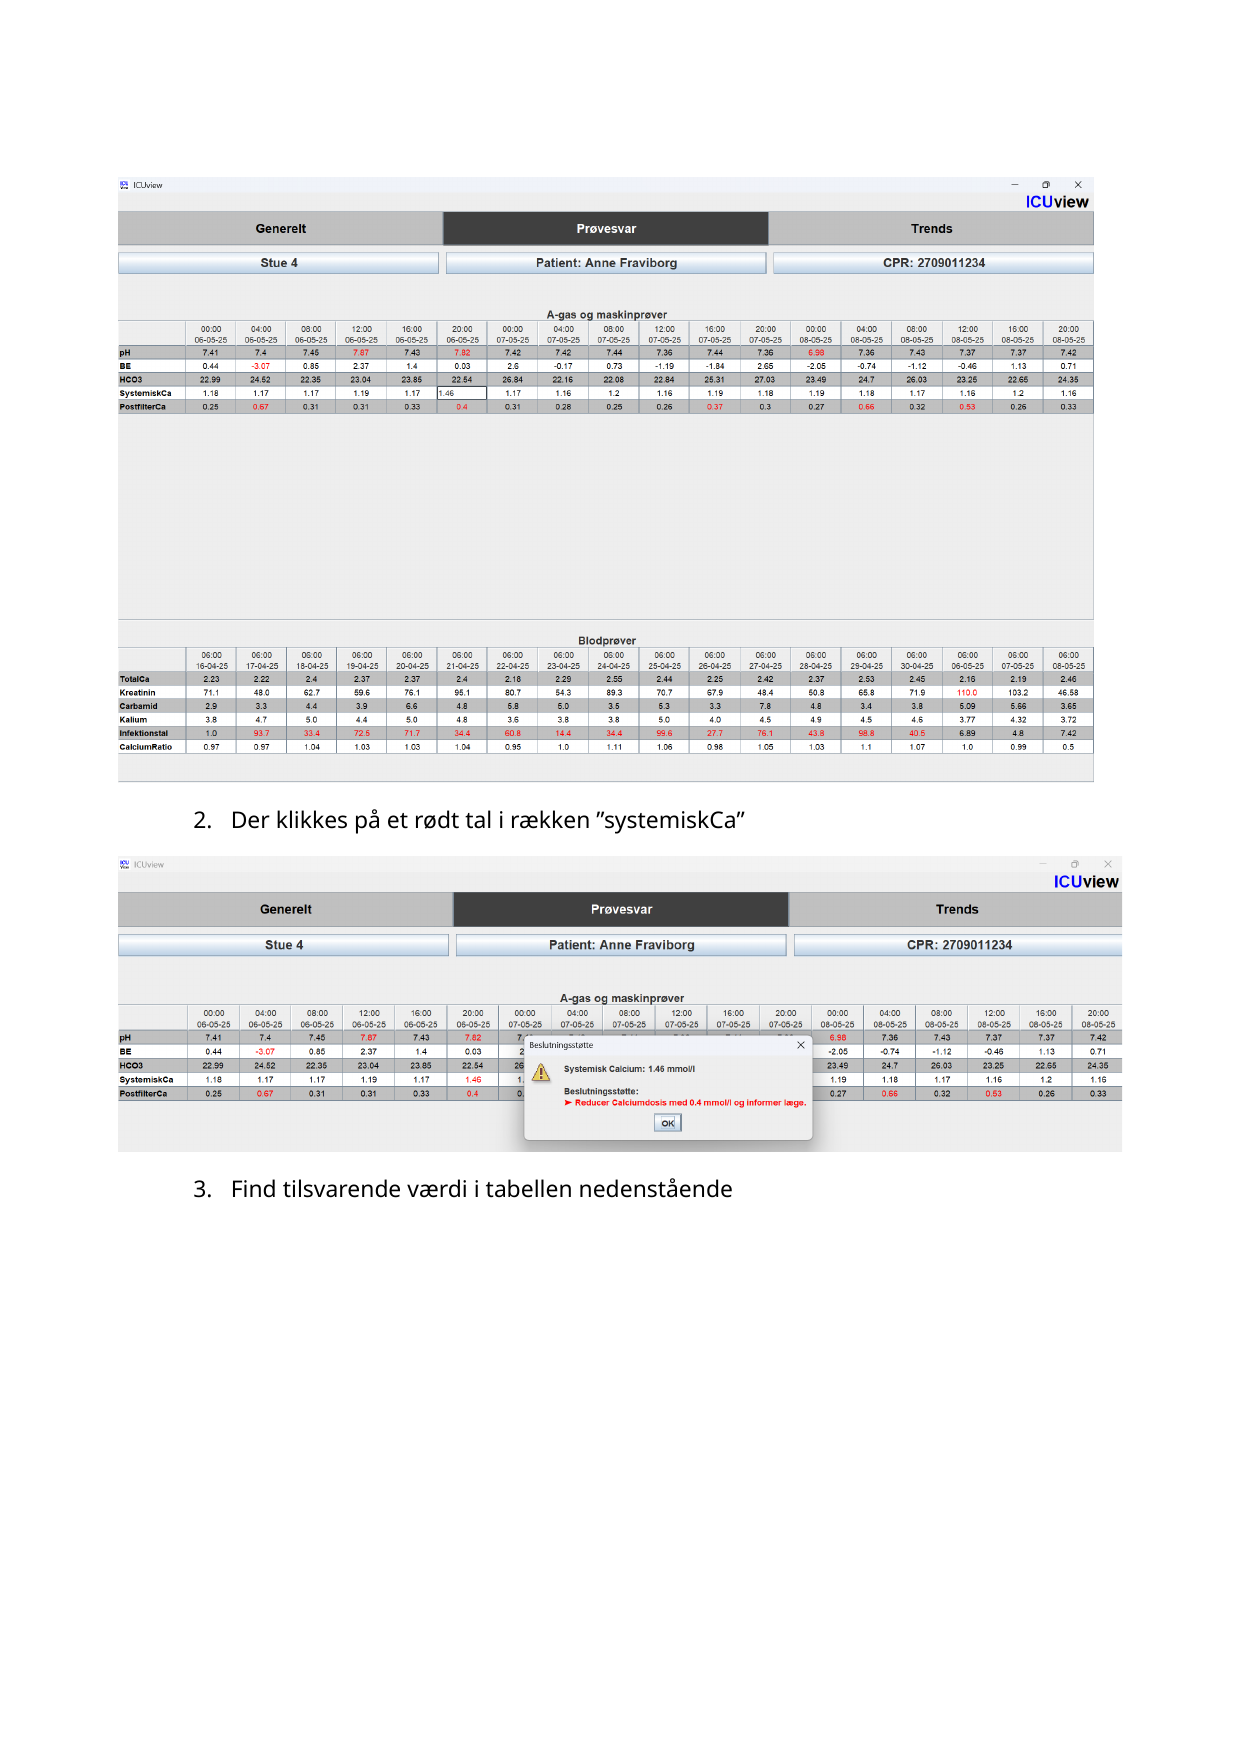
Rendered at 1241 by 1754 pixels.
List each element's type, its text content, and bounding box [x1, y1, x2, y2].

picture [118, 856, 1123, 1152]
list Find tilsvarende værdi i tabellen nedenstående [193, 1173, 1122, 1204]
list Der klikkes på et rødt tal i rækken ”systemiskCa” [193, 804, 1122, 835]
picture [118, 177, 1094, 783]
